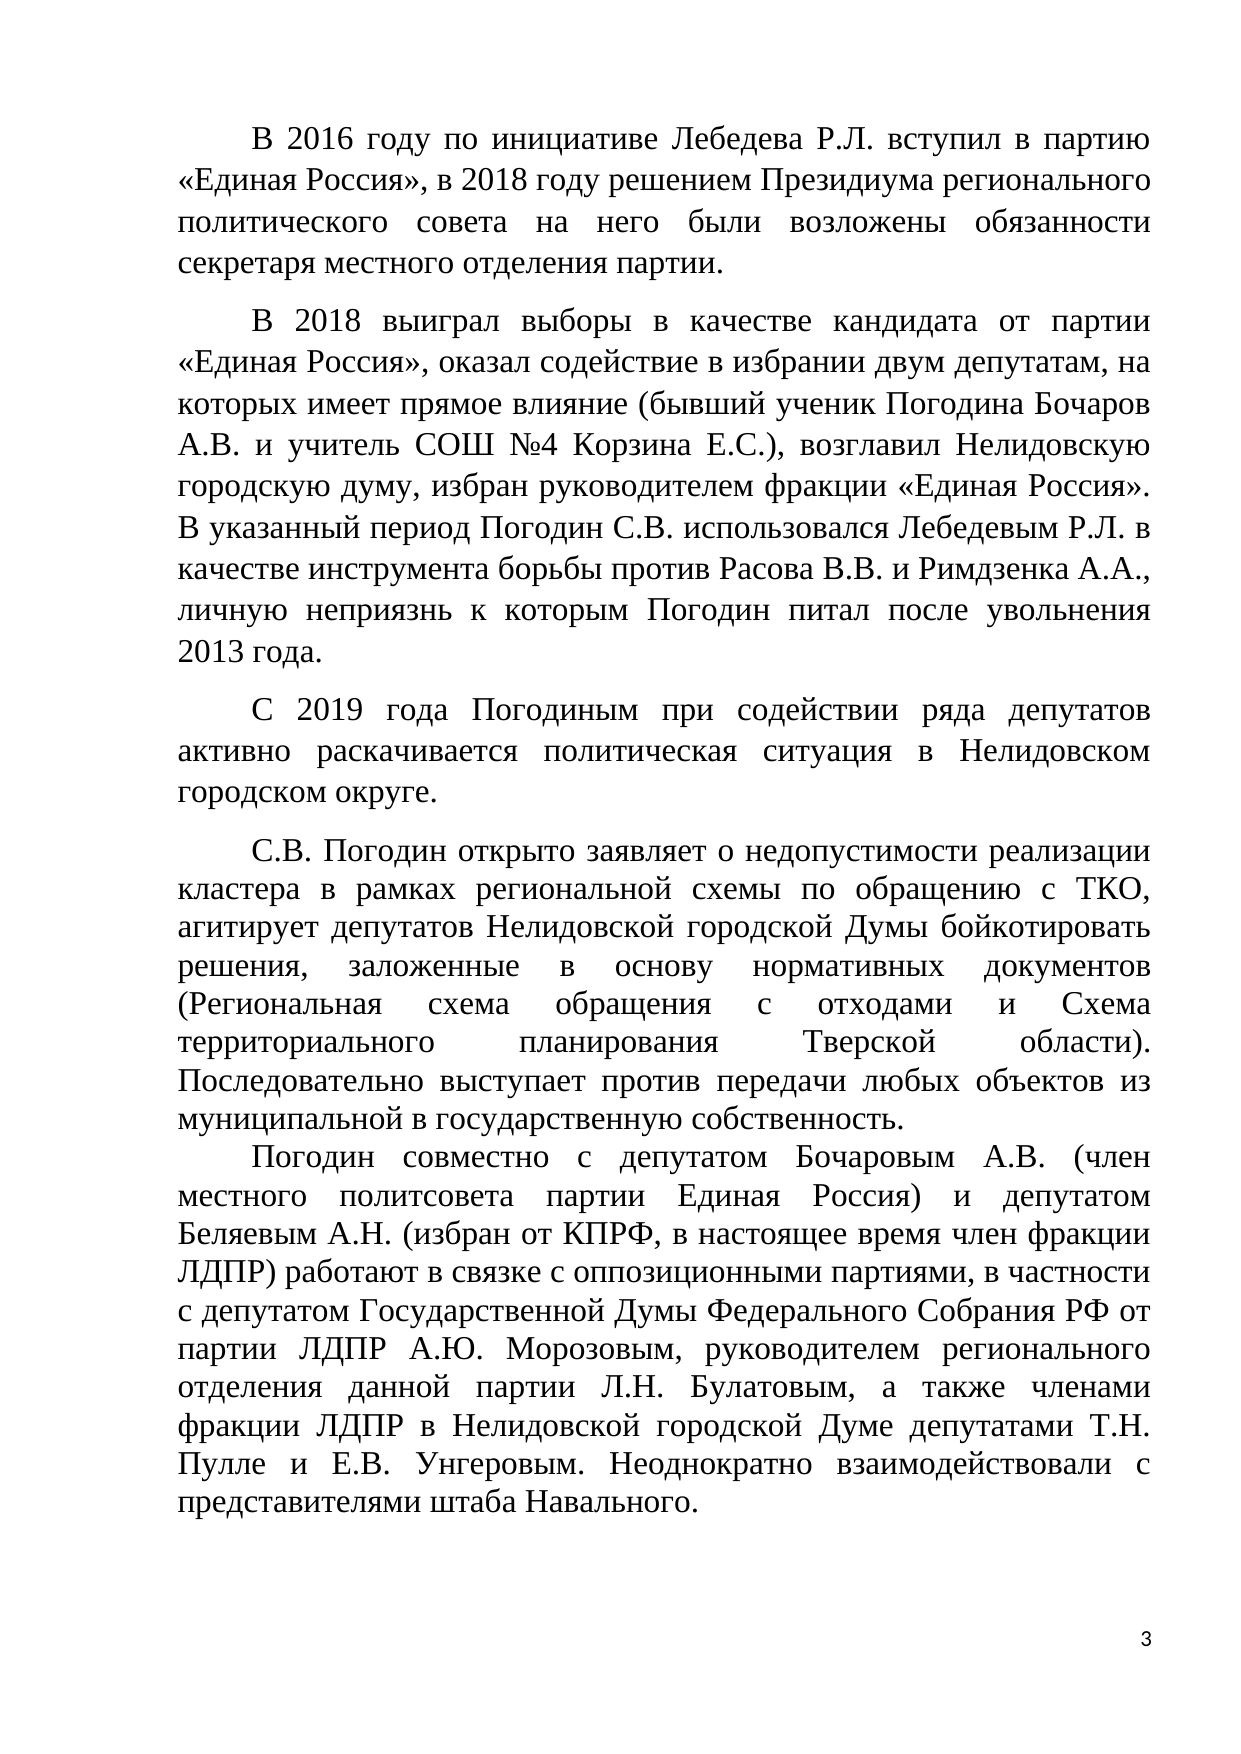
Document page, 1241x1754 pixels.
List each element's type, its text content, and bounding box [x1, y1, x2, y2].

text Погодин совместно с депутатом Бочаровым А.В. (член местного политсовета партии Единая Россия) и депутатом Беляевым А.Н. (избран от КПРФ, в настоящее время член фракции ЛДПР) работают в связке с оппозиционными партиями, в частности с депутатом Государственной Думы Федерального Собрания РФ от партии ЛДПР А.Ю. Морозовым, руководителем регионального отделения данной партии Л.Н. Булатовым, а также членами фракции ЛДПР в Нелидовской городской Думе депутатами Т.Н. Пулле и Е.В. Унгеровым. Неоднократно взаимодействовали с представителями штаба Навального. [177, 1136, 1152, 1520]
text С 2019 года Погодиным при содействии ряда депутатов активно раскачивается политическая ситуация в Нелидовском городском округе. [177, 689, 1152, 810]
text С.В. Погодин открыто заявляет о недопустимости реализации кластера в рамках региональной схемы по обращению с ТКО, агитирует депутатов Нелидовской городской Думы бойкотировать решения, заложенные в основу нормативных документов (Региональная схема обращения с отходами и Схема территориального планирования Тверской области). Последовательно выступает против передачи любых объектов из муниципальной в государственную собственность. [177, 830, 1152, 1136]
text В 2016 году по инициативе Лебедева Р.Л. вступил в партию «Единая Россия», в 2018 году решением Президиума регионального политического совета на него были возложены обязанности секретаря местного отделения партии. [177, 118, 1152, 281]
text В 2018 выиграл выборы в качестве кандидата от партии «Единая Россия», оказал содействие в избрании двум депутатам, на которых имеет прямое влияние (бывший ученик Погодина Бочаров А.В. и учитель СОШ №4 Корзина Е.С.), возглавил Нелидовскую городскую думу, избран руководителем фракции «Единая Россия». В указанный период Погодин С.В. использовался Лебедевым Р.Л. в качестве инструмента борьбы против Расова В.В. и Римдзенка А.А., личную неприязнь к которым Погодин питал после увольнения 2013 года. [177, 300, 1152, 669]
